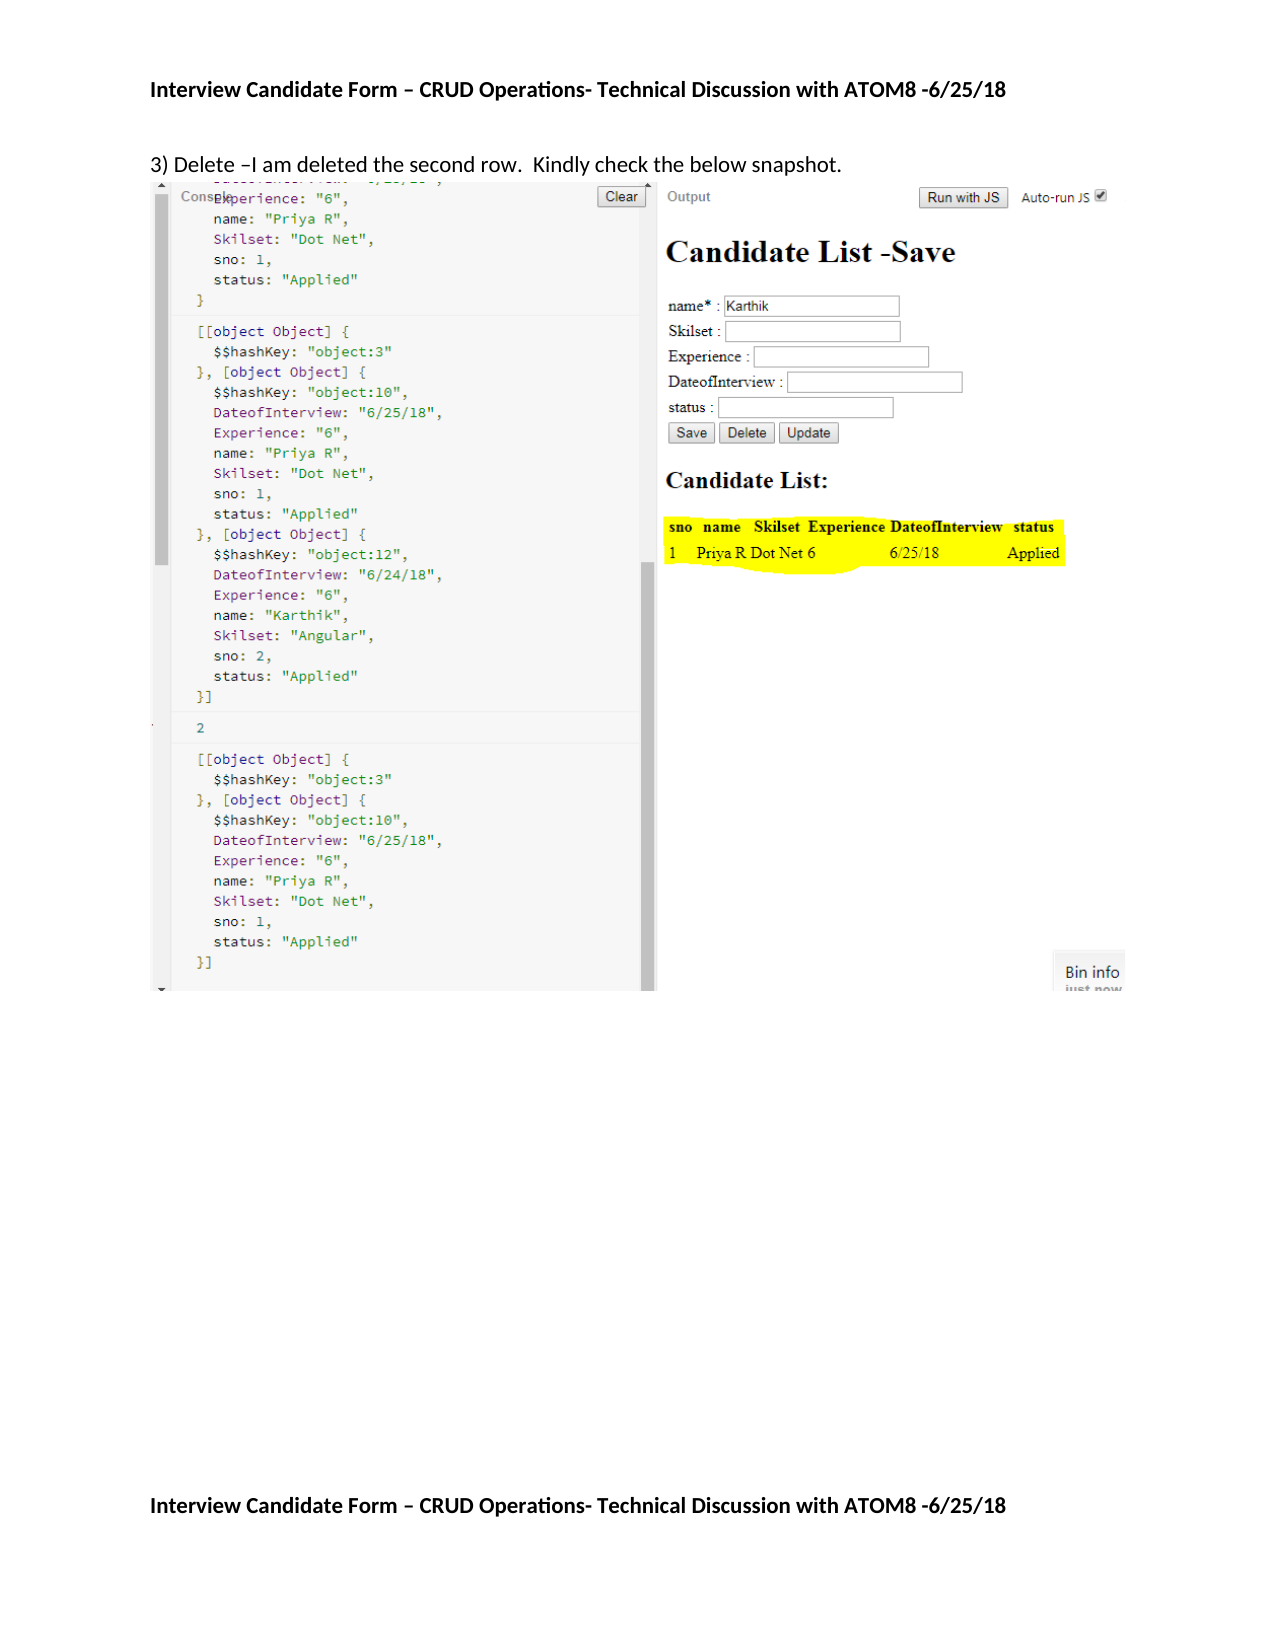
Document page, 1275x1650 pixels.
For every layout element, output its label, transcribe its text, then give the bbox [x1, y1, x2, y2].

text 3) Delete –I am deleted the second row. Kindly check the below snapshot. [150, 150, 1125, 182]
picture [150, 182, 1125, 991]
